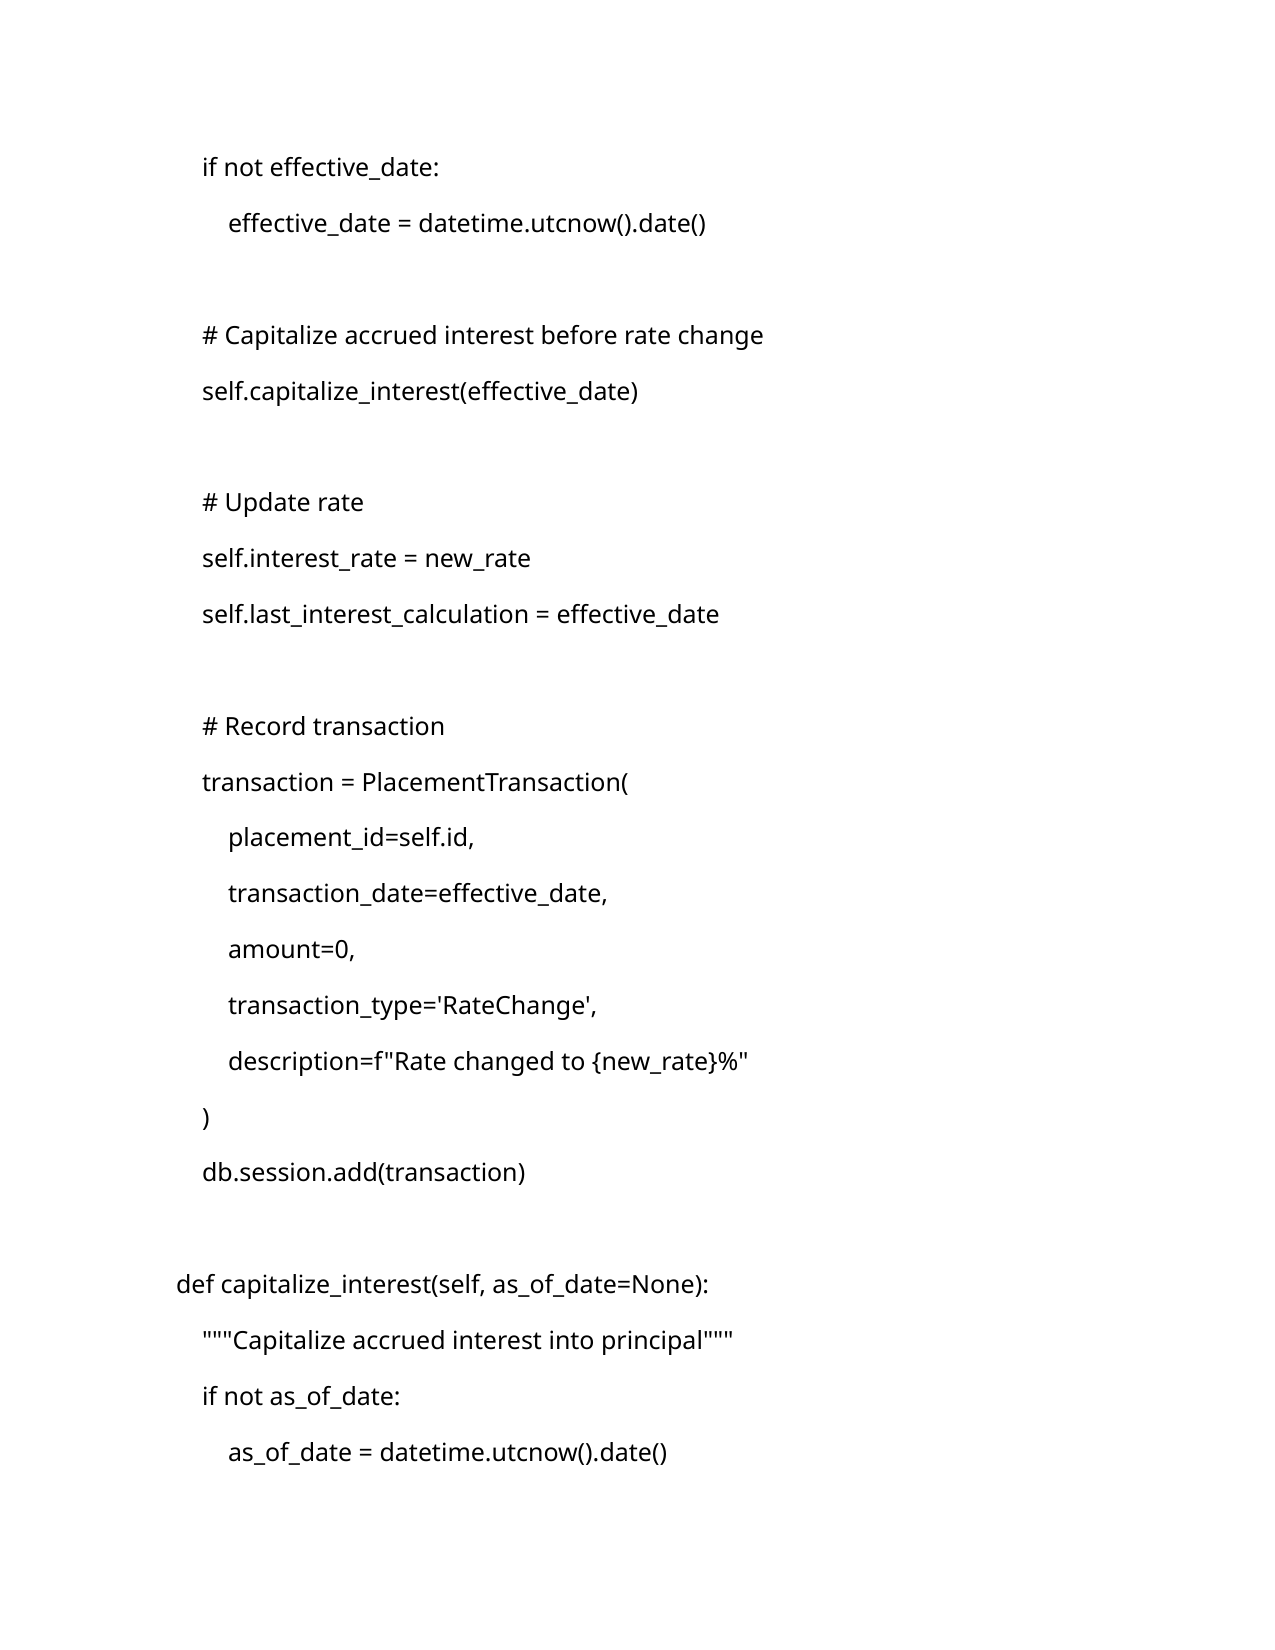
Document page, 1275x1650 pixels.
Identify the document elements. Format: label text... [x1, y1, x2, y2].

text transaction_type='RateChange', [150, 987, 1125, 1022]
text # Capitalize accrued interest before rate change [150, 317, 1125, 352]
text def capitalize_interest(self, as_of_date=None): [150, 1267, 1125, 1301]
text ) [150, 1099, 1125, 1133]
text # Record transaction [150, 708, 1125, 742]
text placement_id=self.id, [150, 820, 1125, 854]
text # Update rate [150, 485, 1125, 519]
text effective_date = datetime.utcnow().date() [150, 206, 1125, 240]
text if not effective_date: [150, 150, 1125, 184]
text """Capitalize accrued interest into principal""" [150, 1322, 1125, 1357]
text self.capitalize_interest(effective_date) [150, 373, 1125, 407]
text self.interest_rate = new_rate [150, 541, 1125, 575]
text amount=0, [150, 932, 1125, 966]
text as_of_date = datetime.utcnow().date() [150, 1434, 1125, 1468]
text transaction = PlacementTransaction( [150, 764, 1125, 798]
text description=f"Rate changed to {new_rate}%" [150, 1043, 1125, 1077]
text db.session.add(transaction) [150, 1155, 1125, 1189]
text transaction_date=effective_date, [150, 876, 1125, 910]
text self.last_interest_calculation = effective_date [150, 597, 1125, 631]
text if not as_of_date: [150, 1378, 1125, 1412]
